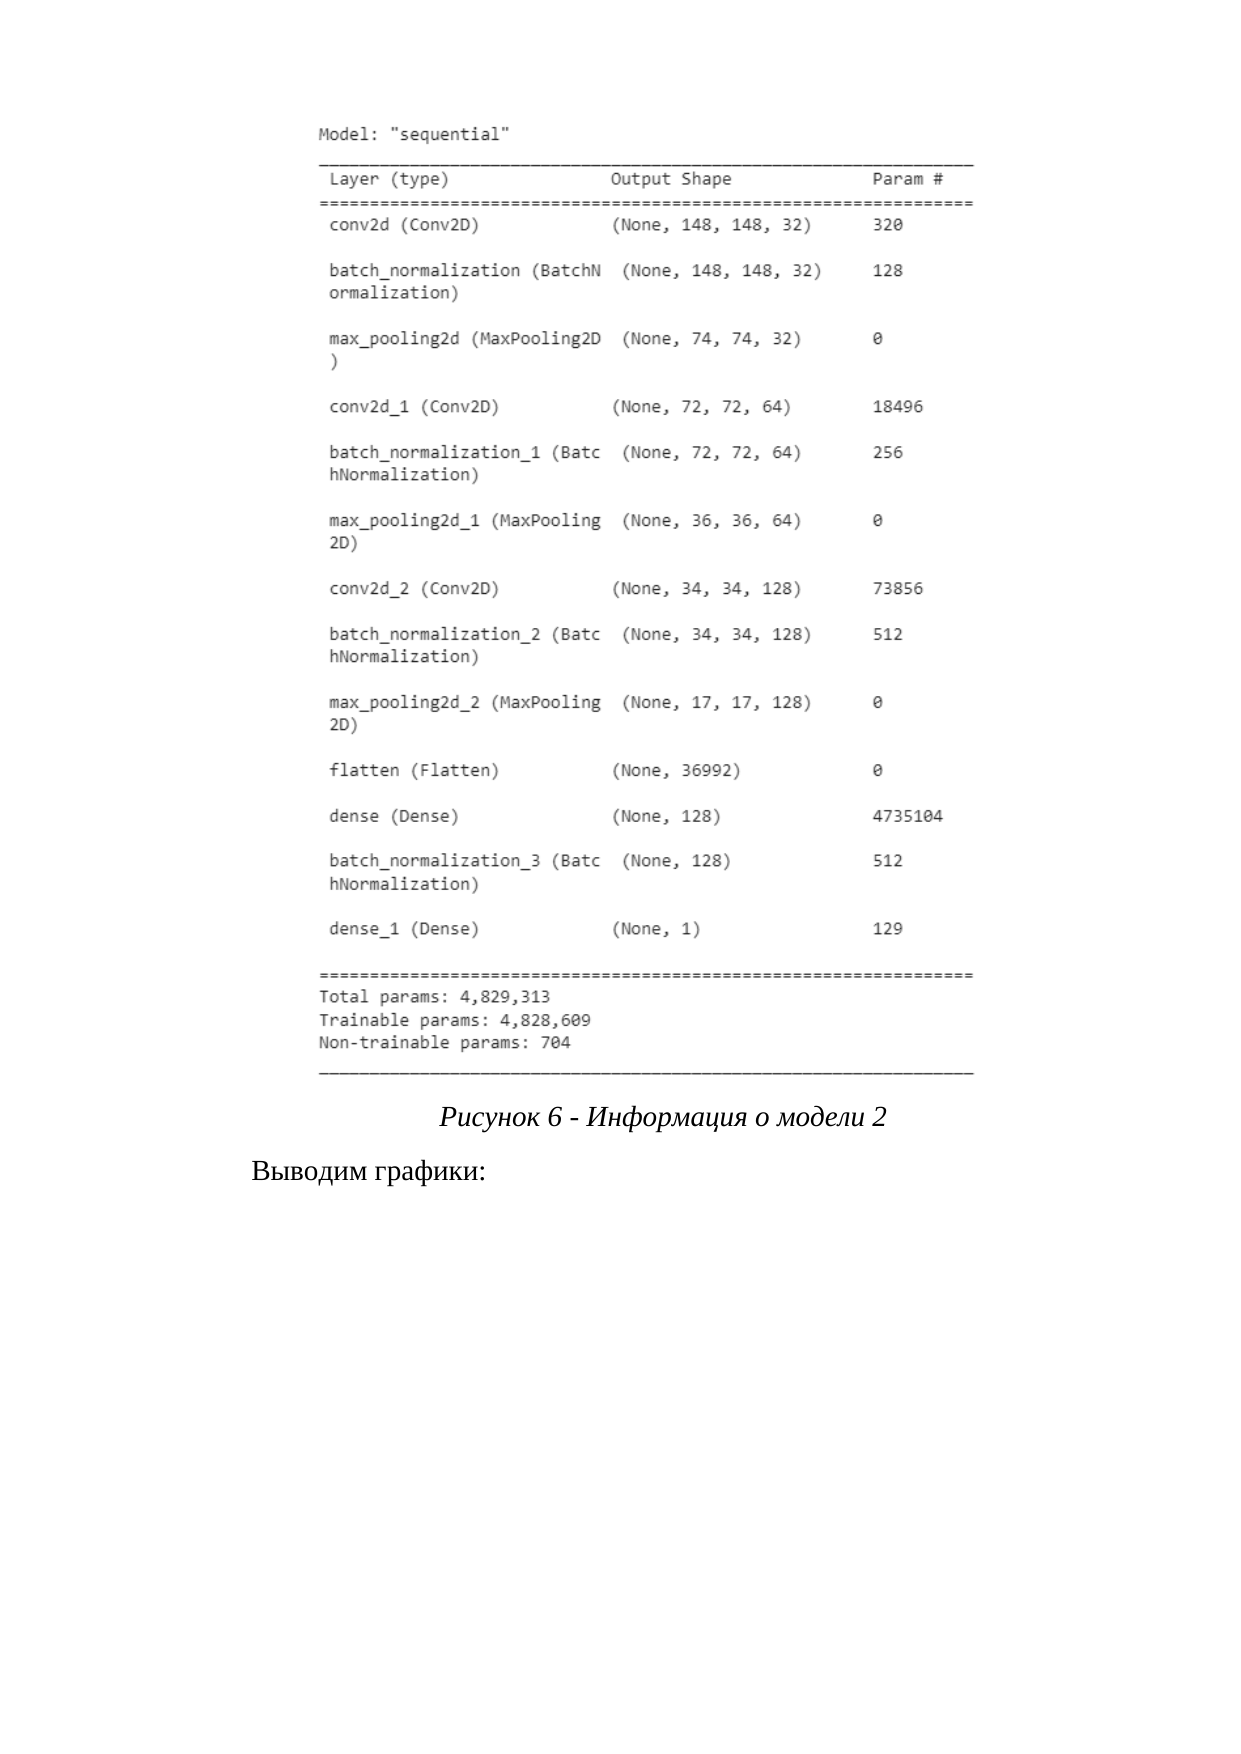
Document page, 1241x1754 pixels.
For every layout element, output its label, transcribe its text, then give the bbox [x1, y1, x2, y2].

picture [310, 118, 1019, 1085]
text Рисунок 6 - Информация о модели 2 [177, 1099, 1152, 1133]
text Выводим графики: [177, 1153, 1152, 1187]
